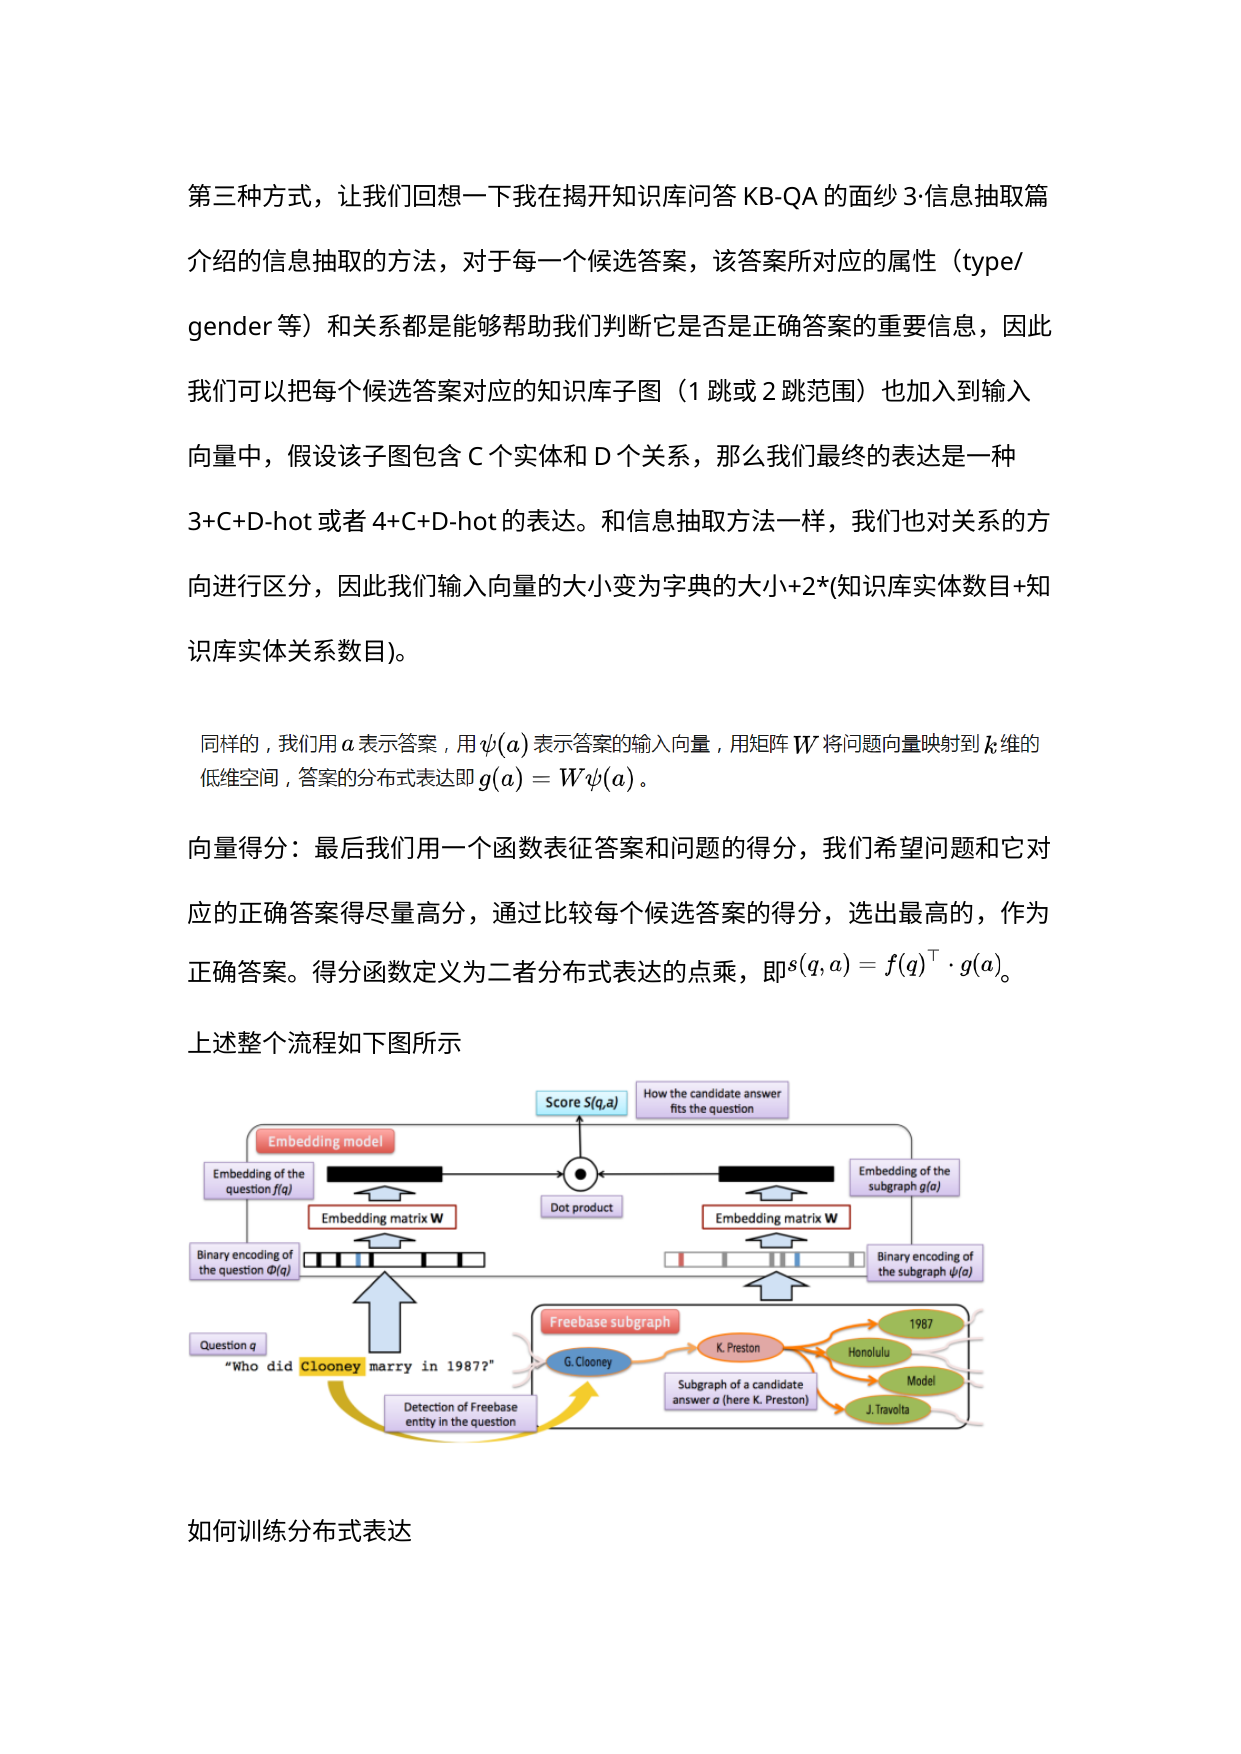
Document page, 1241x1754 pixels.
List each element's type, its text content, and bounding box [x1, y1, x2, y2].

picture [187, 1074, 989, 1455]
text 上述整个流程如下图所示 [187, 1009, 1053, 1074]
picture [187, 717, 1053, 793]
text 第三种方式，让我们回想一下我在揭开知识库问答KB-QA的面纱3·信息抽取篇介绍的信息抽取的方法，对于每一个候选答案，该答案所对应的属性（type/gender等）和关系都是能够帮助我们判断它是否是正确答案的重要信息，因此我们可以把每个候选答案对应的知识库子图（1跳或2跳范围）也加入到输入向量中，假设该子图包含C个实体和D个关系，那么我们最终的表达是一种3+C+D-hot或者4+C+D-hot的表达。和信息抽取方法一样，我们也对关系的方向进行区分，因此我们输入向量的大小变为字典的大小+2*(知识库实体数目+知识库实体关系数目)。 [187, 162, 1053, 682]
picture [787, 944, 1001, 982]
text 如何训练分布式表达 [187, 1497, 1053, 1562]
text 向量得分：最后我们用一个函数表征答案和问题的得分，我们希望问题和它对应的正确答案得尽量高分，通过比较每个候选答案的得分，选出最高的，作为正确答案。得分函数定义为二者分布式表达的点乘，即。 [187, 793, 1053, 1009]
